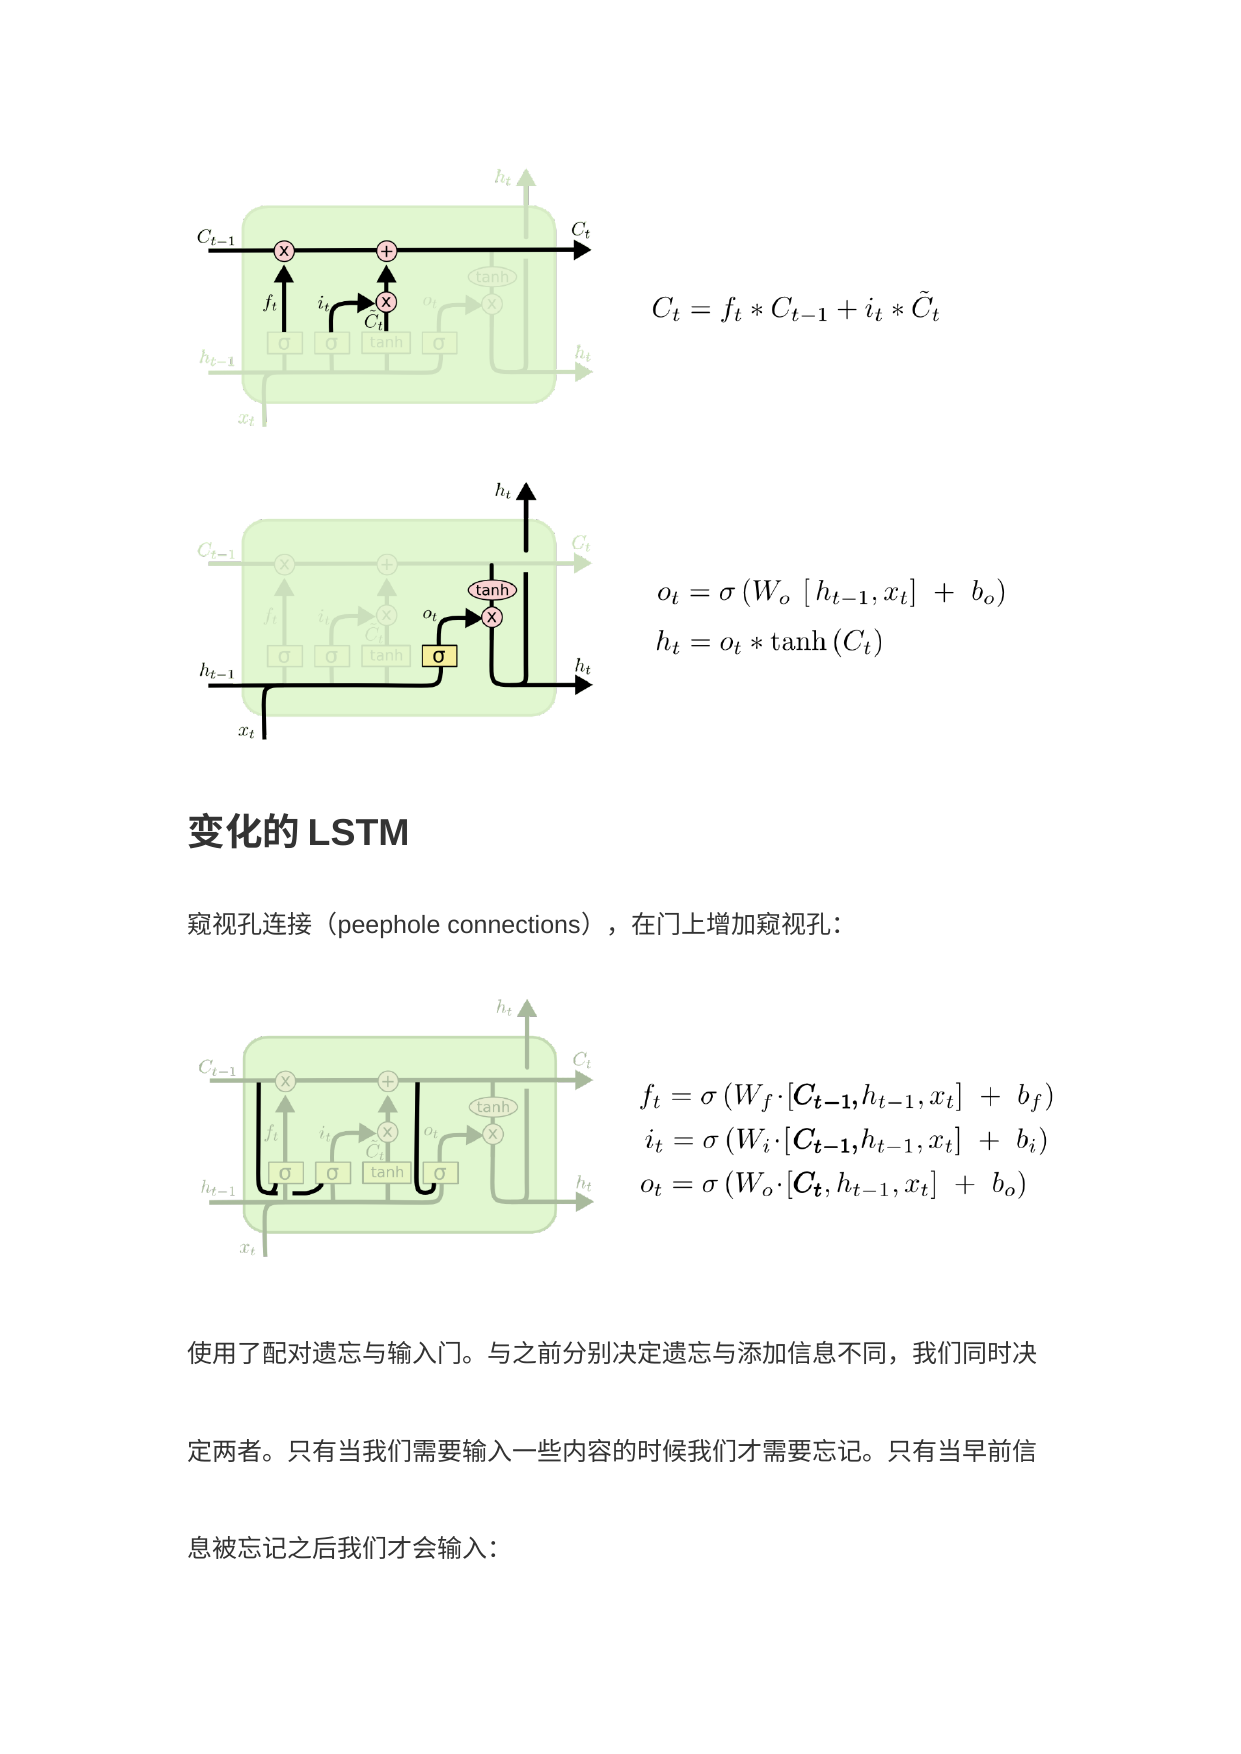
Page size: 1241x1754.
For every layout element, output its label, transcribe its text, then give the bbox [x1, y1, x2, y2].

text 变化的LSTM [187, 796, 1053, 861]
picture [187, 993, 1053, 1261]
text 使用了配对遗忘与输入门。与之前分别决定遗忘与添加信息不同，我们同时决定两者。只有当我们需要输入一些内容的时候我们才需要忘记。只有当早前信息被忘记之后我们才会输入： [187, 1319, 1053, 1579]
picture [187, 162, 1053, 430]
picture [187, 474, 1053, 742]
text 窥视孔连接（peephole connections），在门上增加窥视孔： [187, 890, 1053, 955]
